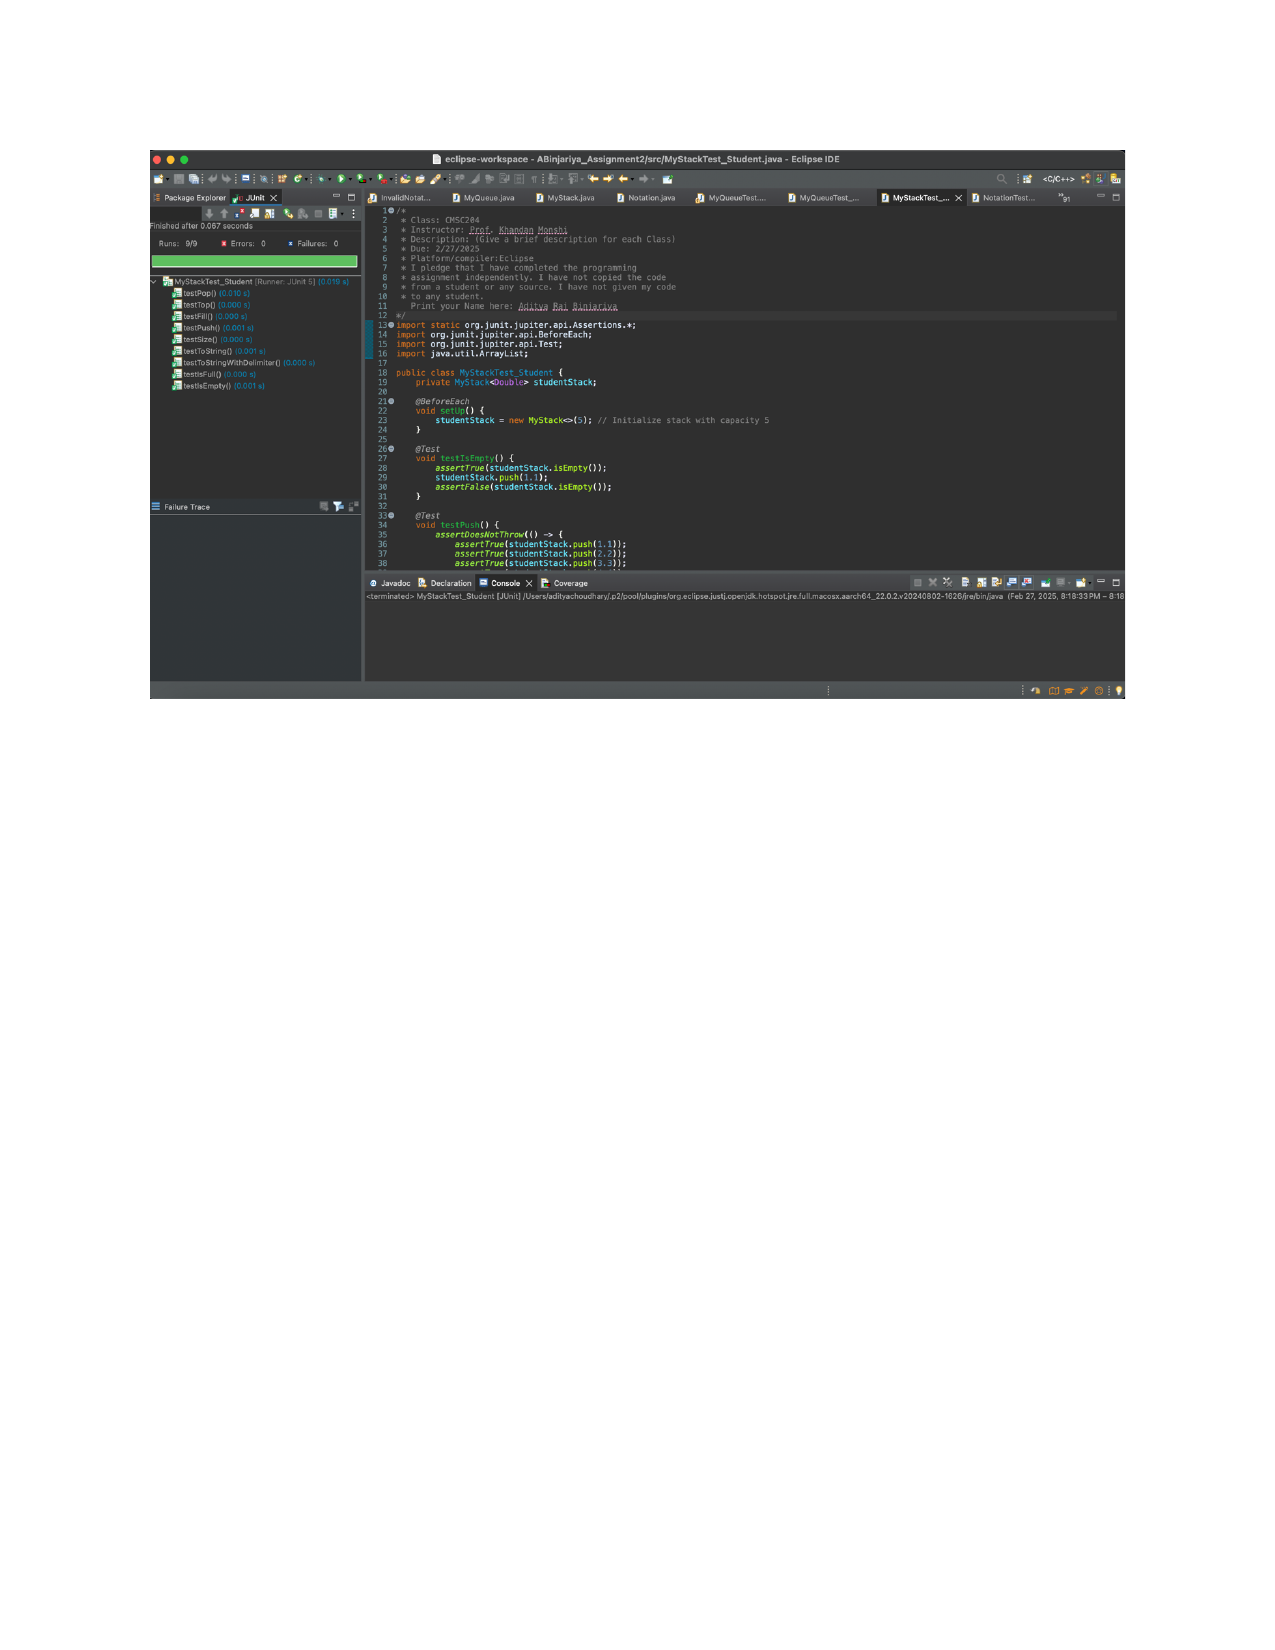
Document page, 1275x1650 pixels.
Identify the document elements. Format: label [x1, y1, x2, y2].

picture [150, 150, 1125, 699]
